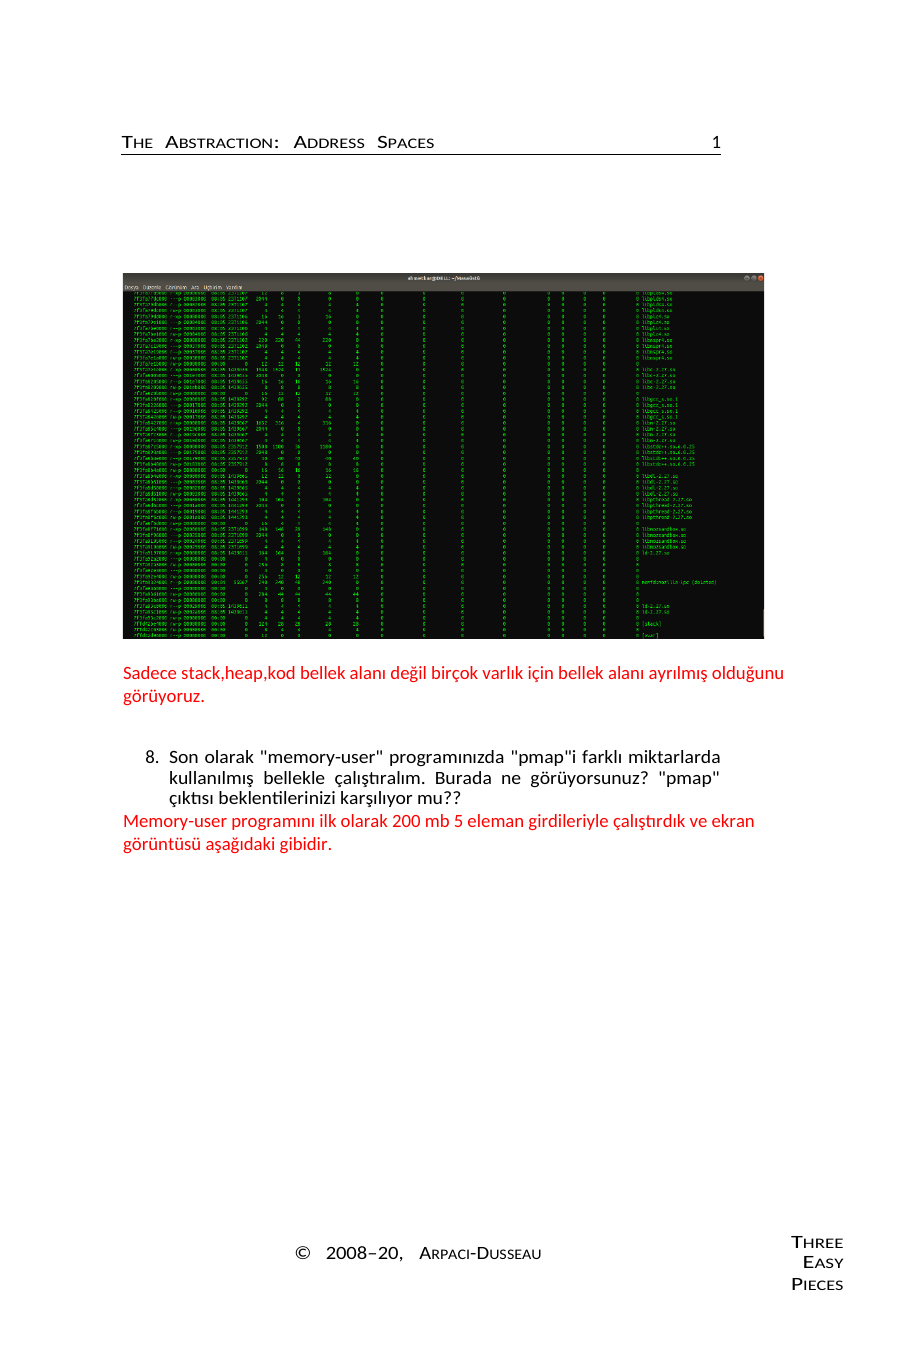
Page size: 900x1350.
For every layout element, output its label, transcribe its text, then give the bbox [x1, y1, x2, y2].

text Memory-user programını ilk olarak 200 mb 5 eleman girdileriyle çalıştırdık ve ekran görüntüsü aşağıdaki gibidir. [123, 809, 808, 855]
list Son olarak "memory-user" programınızda "pmap"i farklı miktarlarda kullanılmış bellekle çalıştıralım. Burada ne görüyorsunuz? "pmap" çıktısı beklentilerinizi karşılıyor mu?? [145, 747, 721, 809]
text Sadece stack,heap,kod bellek alanı değil birçok varlık için bellek alanı ayrılmış olduğunu görüyoruz. [123, 661, 808, 707]
picture [122, 273, 765, 639]
